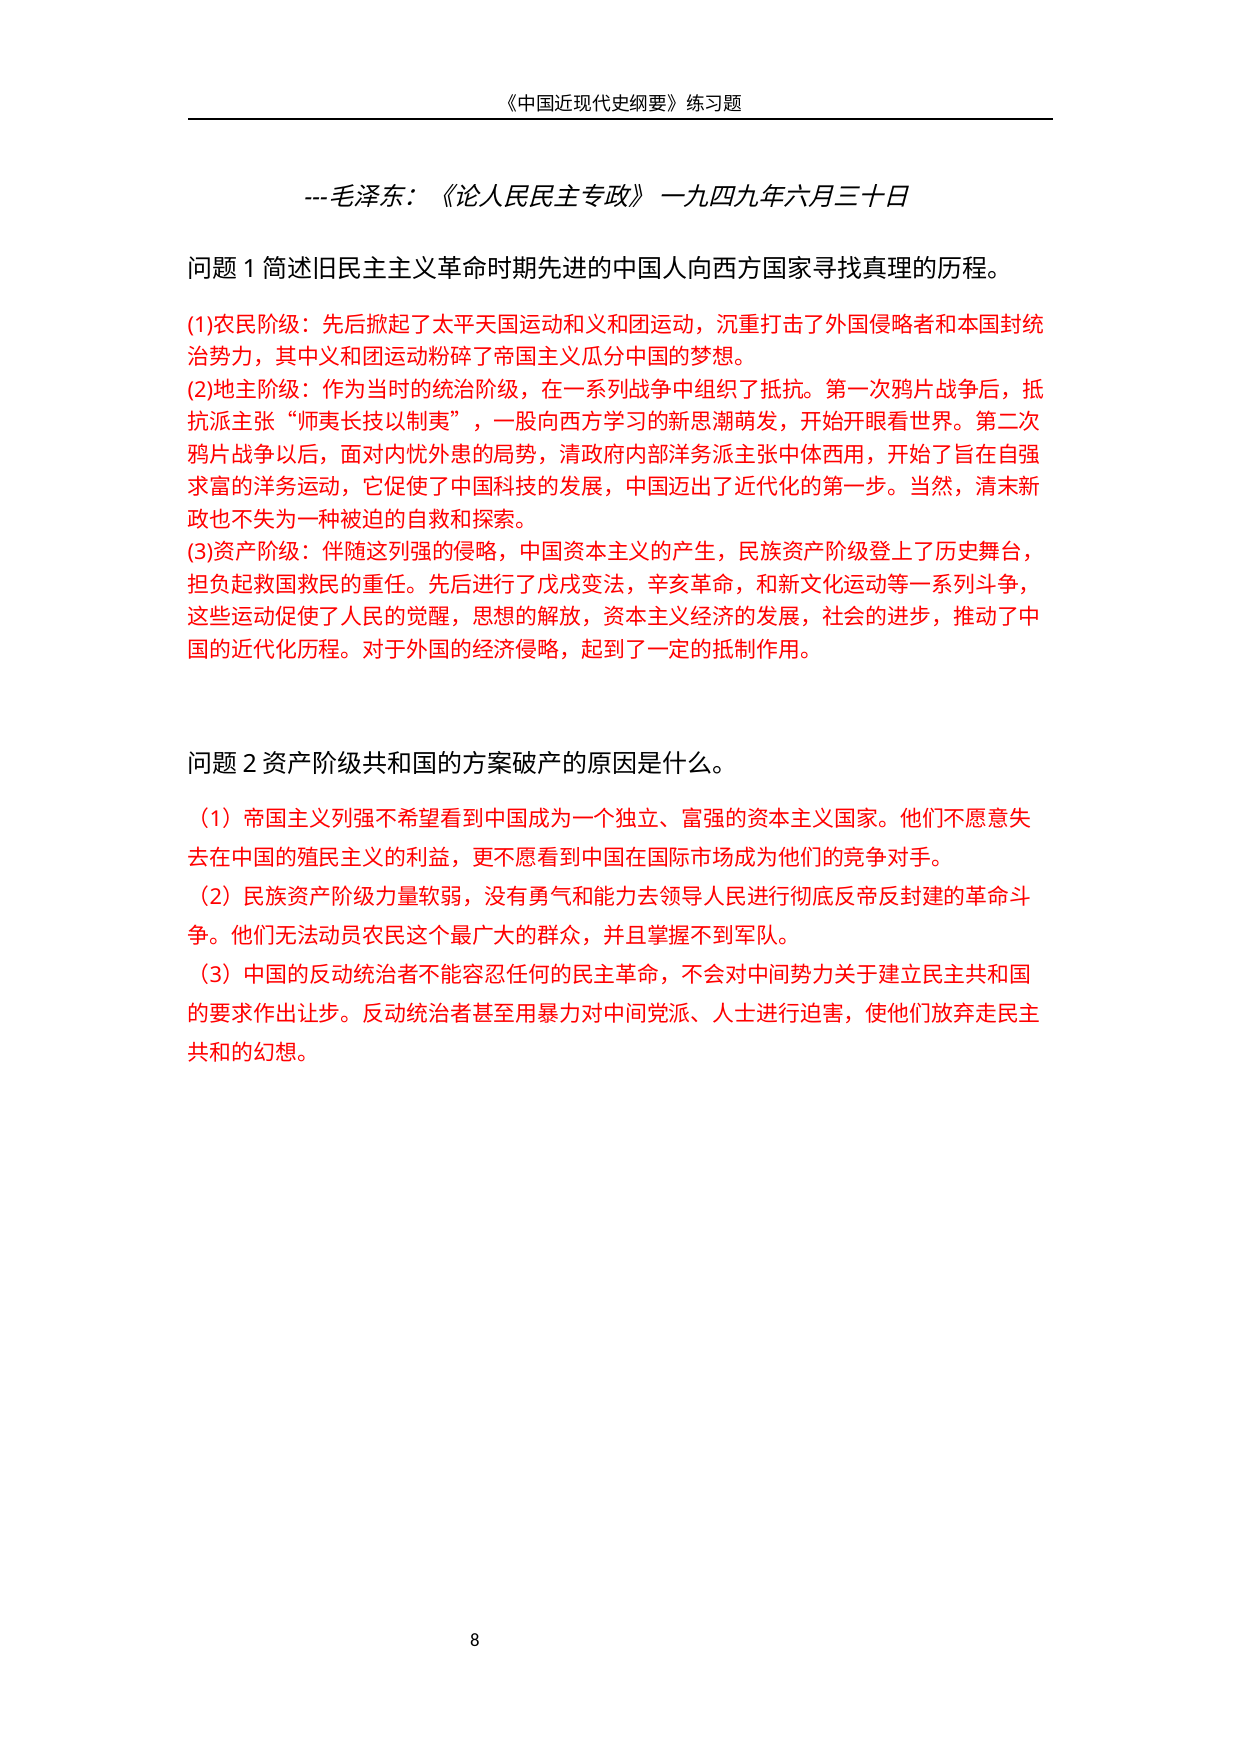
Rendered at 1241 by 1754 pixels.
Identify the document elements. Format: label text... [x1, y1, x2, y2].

text (2)地主阶级：作为当时的统治阶级，在一系列战争中组织了抵抗。第一次鸦片战争后，抵抗派主张“师夷长技以制夷”，一股向西方学习的新思潮萌发，开始开眼看世界。第二次鸦片战争以后，面对内忧外患的局势，清政府内部洋务派主张中体西用，开始了旨在自强求富的洋务运动，它促使了中国科技的发展，中国迈出了近代化的第一步。当然，清末新政也不失为一种被迫的自救和探索。 (3)资产阶级：伴随这列强的侵略，中国资本主义的产生，民族资产阶级登上了历史舞台，担负起救国救民的重任。先后进行了戊戌变法，辛亥革命，和新文化运动等一系列斗争，这些运动促使了人民的觉醒，思想的解放，资本主义经济的发展，社会的进步，推动了中国的近代化历程。对于外国的经济侵略，起到了一定的抵制作用。 [187, 371, 1053, 729]
text (1)农民阶级：先后掀起了太平天国运动和义和团运动，沉重打击了外国侵略者和本国封统治势力，其中义和团运动粉碎了帝国主义瓜分中国的梦想。 [187, 306, 1053, 371]
text 问题1简述旧民主主义革命时期先进的中国人向西方国家寻找真理的历程。 [187, 234, 1053, 299]
text 问题2资产阶级共和国的方案破产的原因是什么。 [187, 729, 1053, 794]
text （1）帝国主义列强不希望看到中国成为一个独立、富强的资本主义国家。他们不愿意失去在中国的殖民主义的利益，更不愿看到中国在国际市场成为他们的竞争对手。 [187, 801, 1053, 872]
text （2）民族资产阶级力量软弱，没有勇气和能力去领导人民进行彻底反帝反封建的革命斗争。他们无法动员农民这个最广大的群众，并且掌握不到军队。 [187, 879, 1053, 950]
text ---毛泽东：《论人民民主专政》 一九四九年六月三十日 [187, 162, 1053, 227]
text （3）中国的反动统治者不能容忍任何的民主革命，不会对中间势力关于建立民主共和国的要求作出让步。反动统治者甚至用暴力对中间党派、人士进行迫害，使他们放弃走民主共和的幻想。 [187, 956, 1053, 1067]
